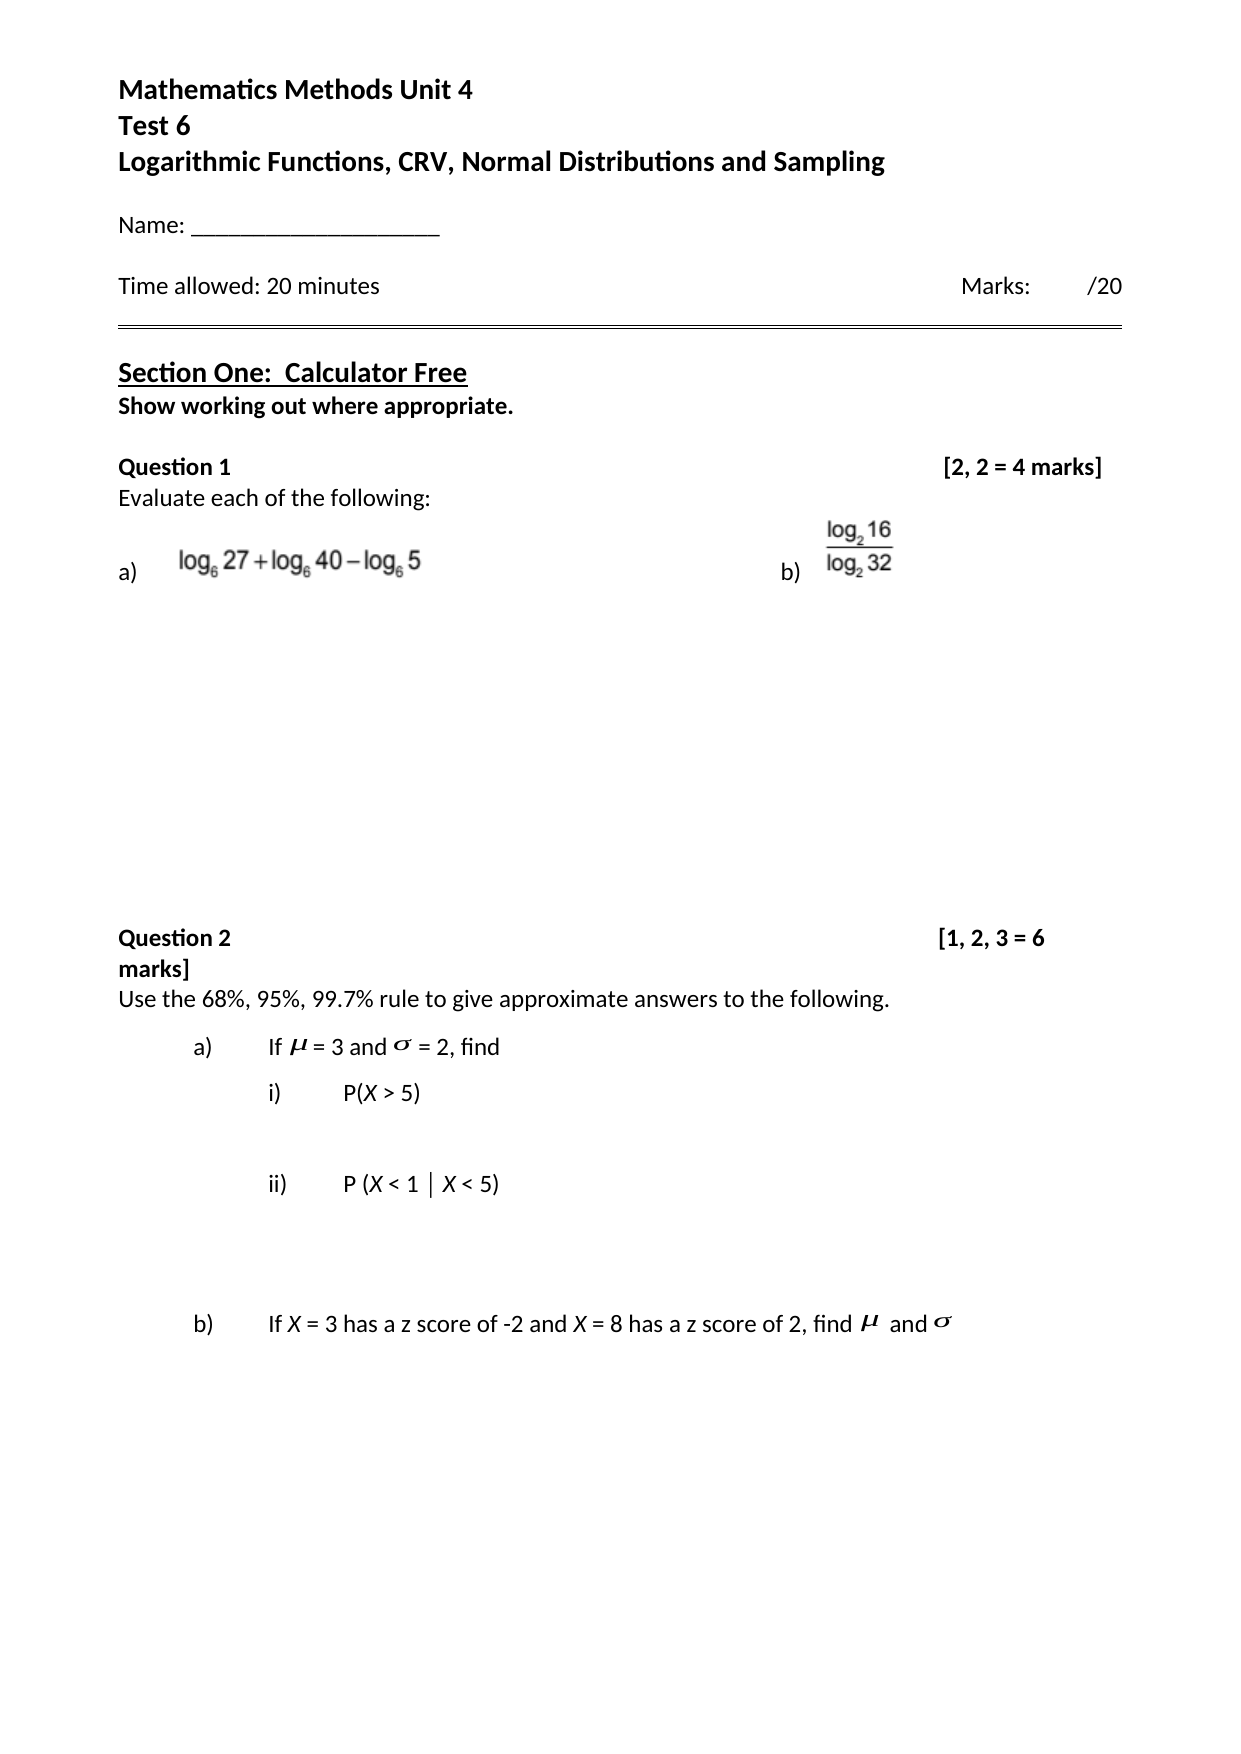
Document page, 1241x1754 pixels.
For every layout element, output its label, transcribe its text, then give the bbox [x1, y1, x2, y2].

text Question 1 [2, 2 = 4 marks] [118, 451, 1122, 482]
subtitle Section One: Calculator Free [118, 354, 1122, 390]
text Mathematics Methods Unit 4 [118, 71, 1122, 107]
text Show working out where appropriate. [118, 390, 1122, 421]
text a) If = 3 and = 2, find [118, 1029, 1122, 1062]
text Evaluate each of the following: [118, 482, 1122, 512]
text Name: ____________________ [118, 209, 1122, 239]
text a) b) [118, 512, 1122, 586]
text i) P(X > 5) [118, 1077, 1122, 1107]
text Use the 68%, 95%, 99.7% rule to give approximate answers to the following. [118, 983, 1122, 1014]
text b) If X = 3 has a z score of -2 and X = 8 has a z score of 2, find and [118, 1306, 1122, 1338]
text Test 6 [118, 107, 1122, 143]
text ii) P (X < 1 │ X < 5) [118, 1168, 1122, 1199]
text Time allowed: 20 minutes Marks: /20 [118, 239, 1122, 300]
text Logarithmic Functions, CRV, Normal Distributions and Sampling [118, 143, 1122, 178]
text Question 2 [1, 2, 3 = 6 marks] [118, 922, 1122, 983]
